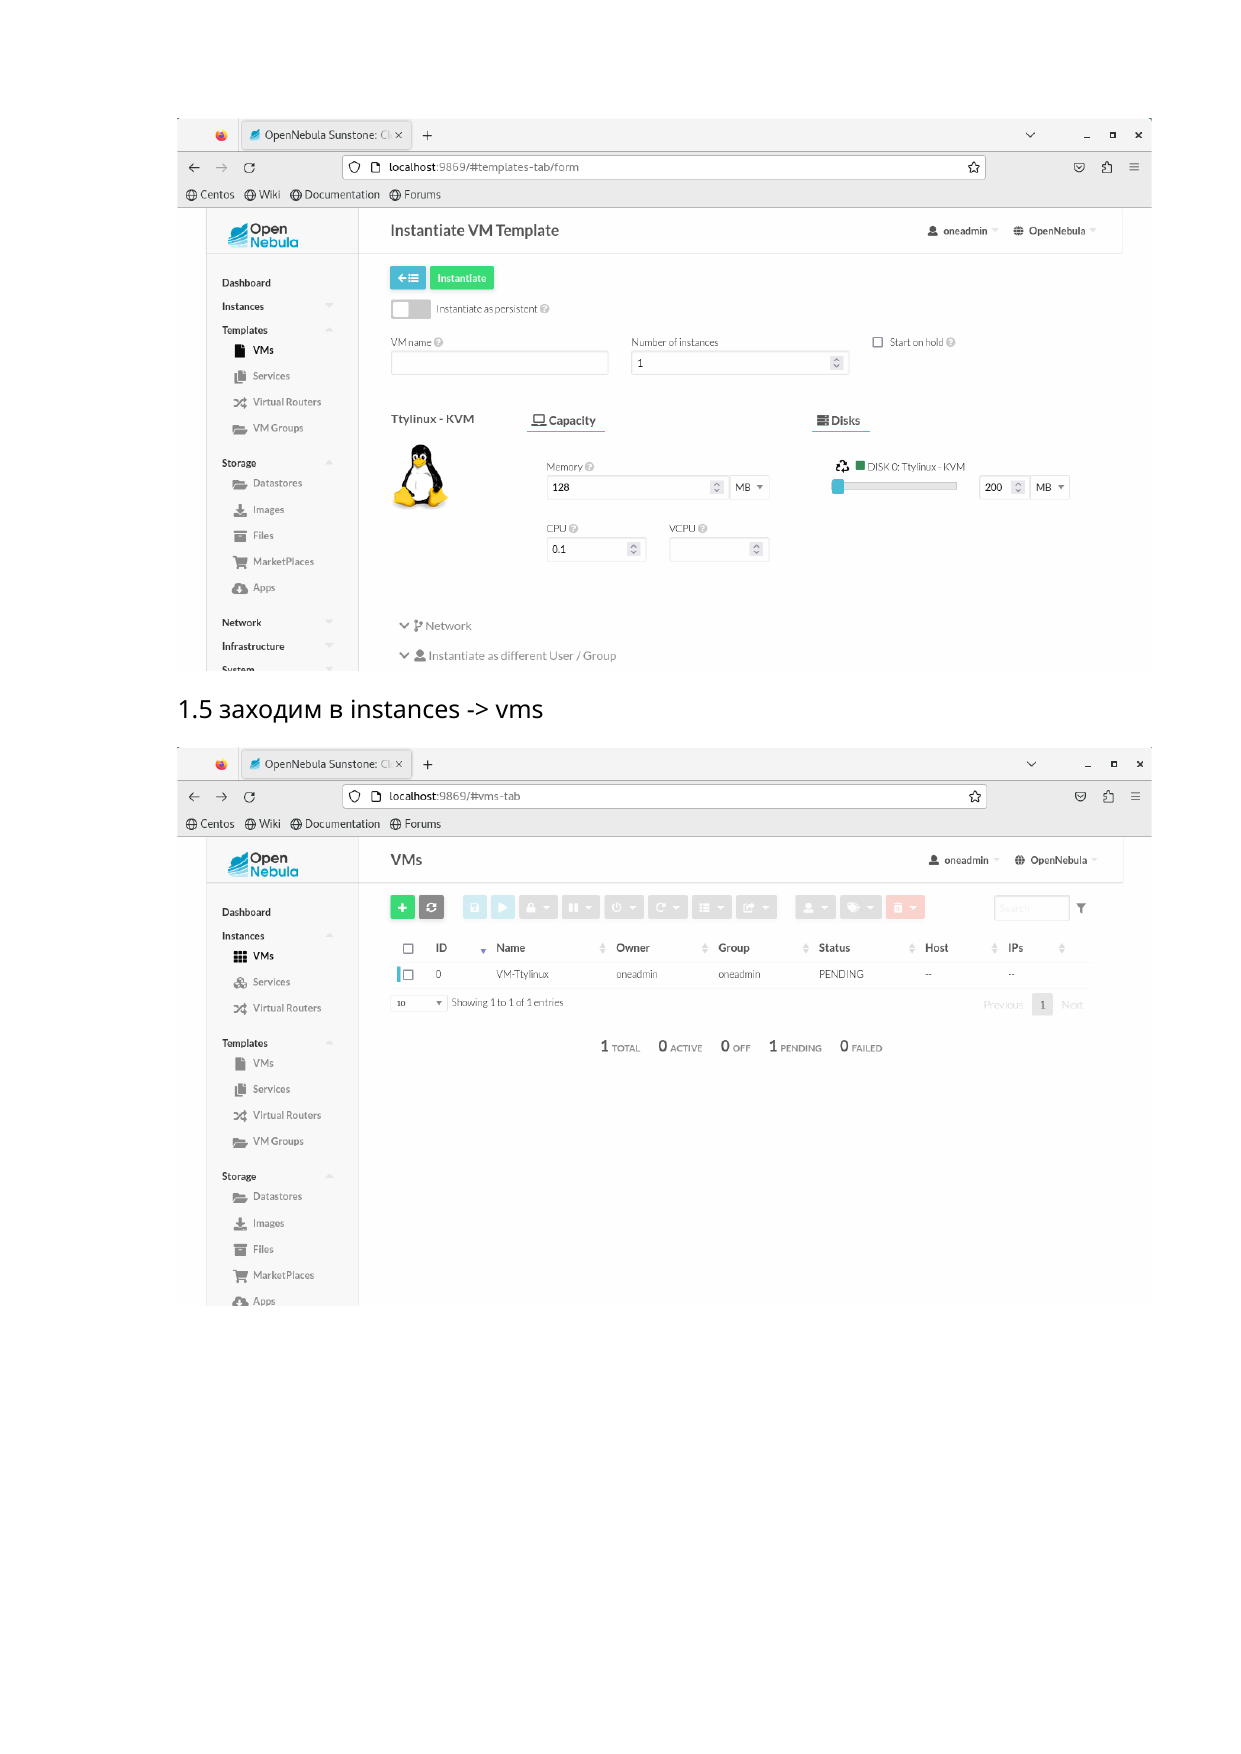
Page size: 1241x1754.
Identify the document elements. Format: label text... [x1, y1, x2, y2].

picture [177, 747, 1152, 1306]
picture [177, 118, 1152, 671]
text 1.5 заходим в instances -> vms [177, 692, 1152, 726]
